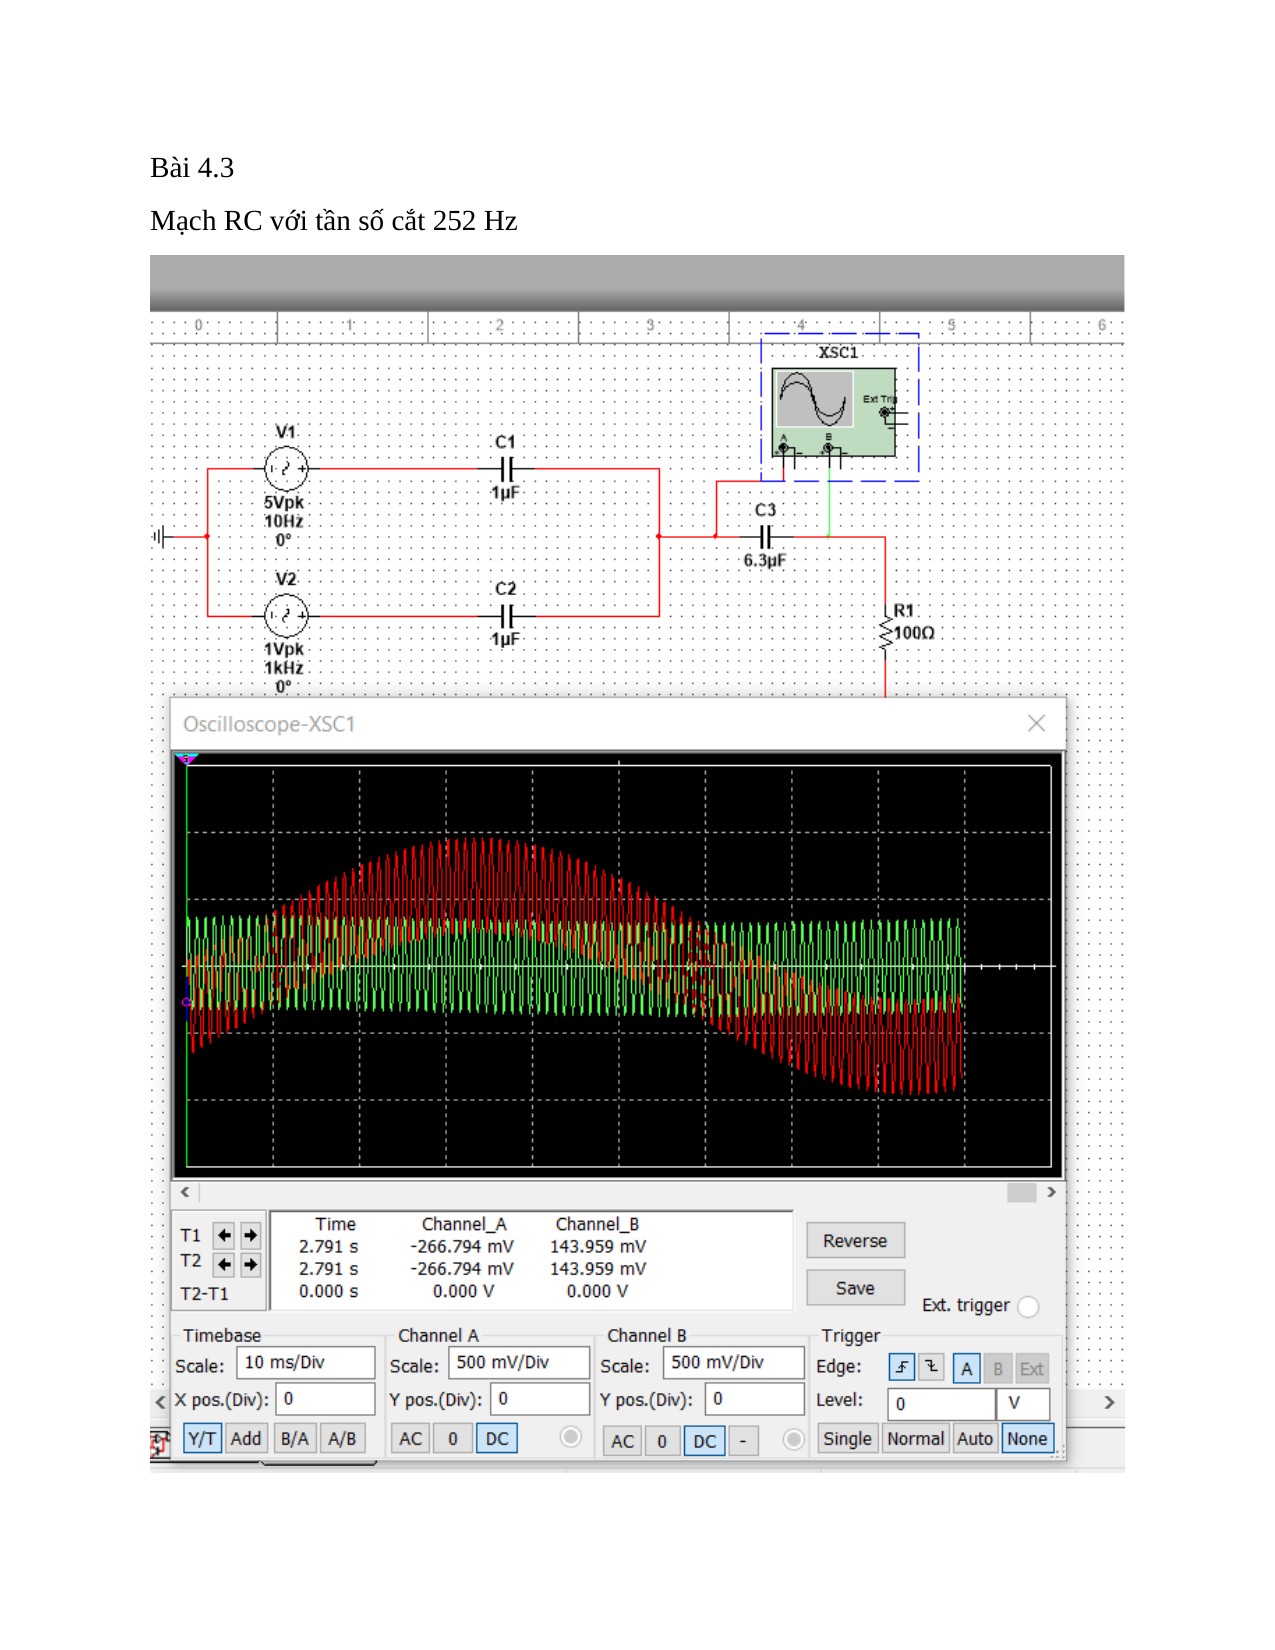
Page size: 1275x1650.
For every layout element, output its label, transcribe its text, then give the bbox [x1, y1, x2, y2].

text Mạch RC với tần số cắt 252 Hz [150, 203, 1125, 236]
text Bài 4.3 [150, 150, 1125, 183]
picture [150, 255, 1125, 1473]
